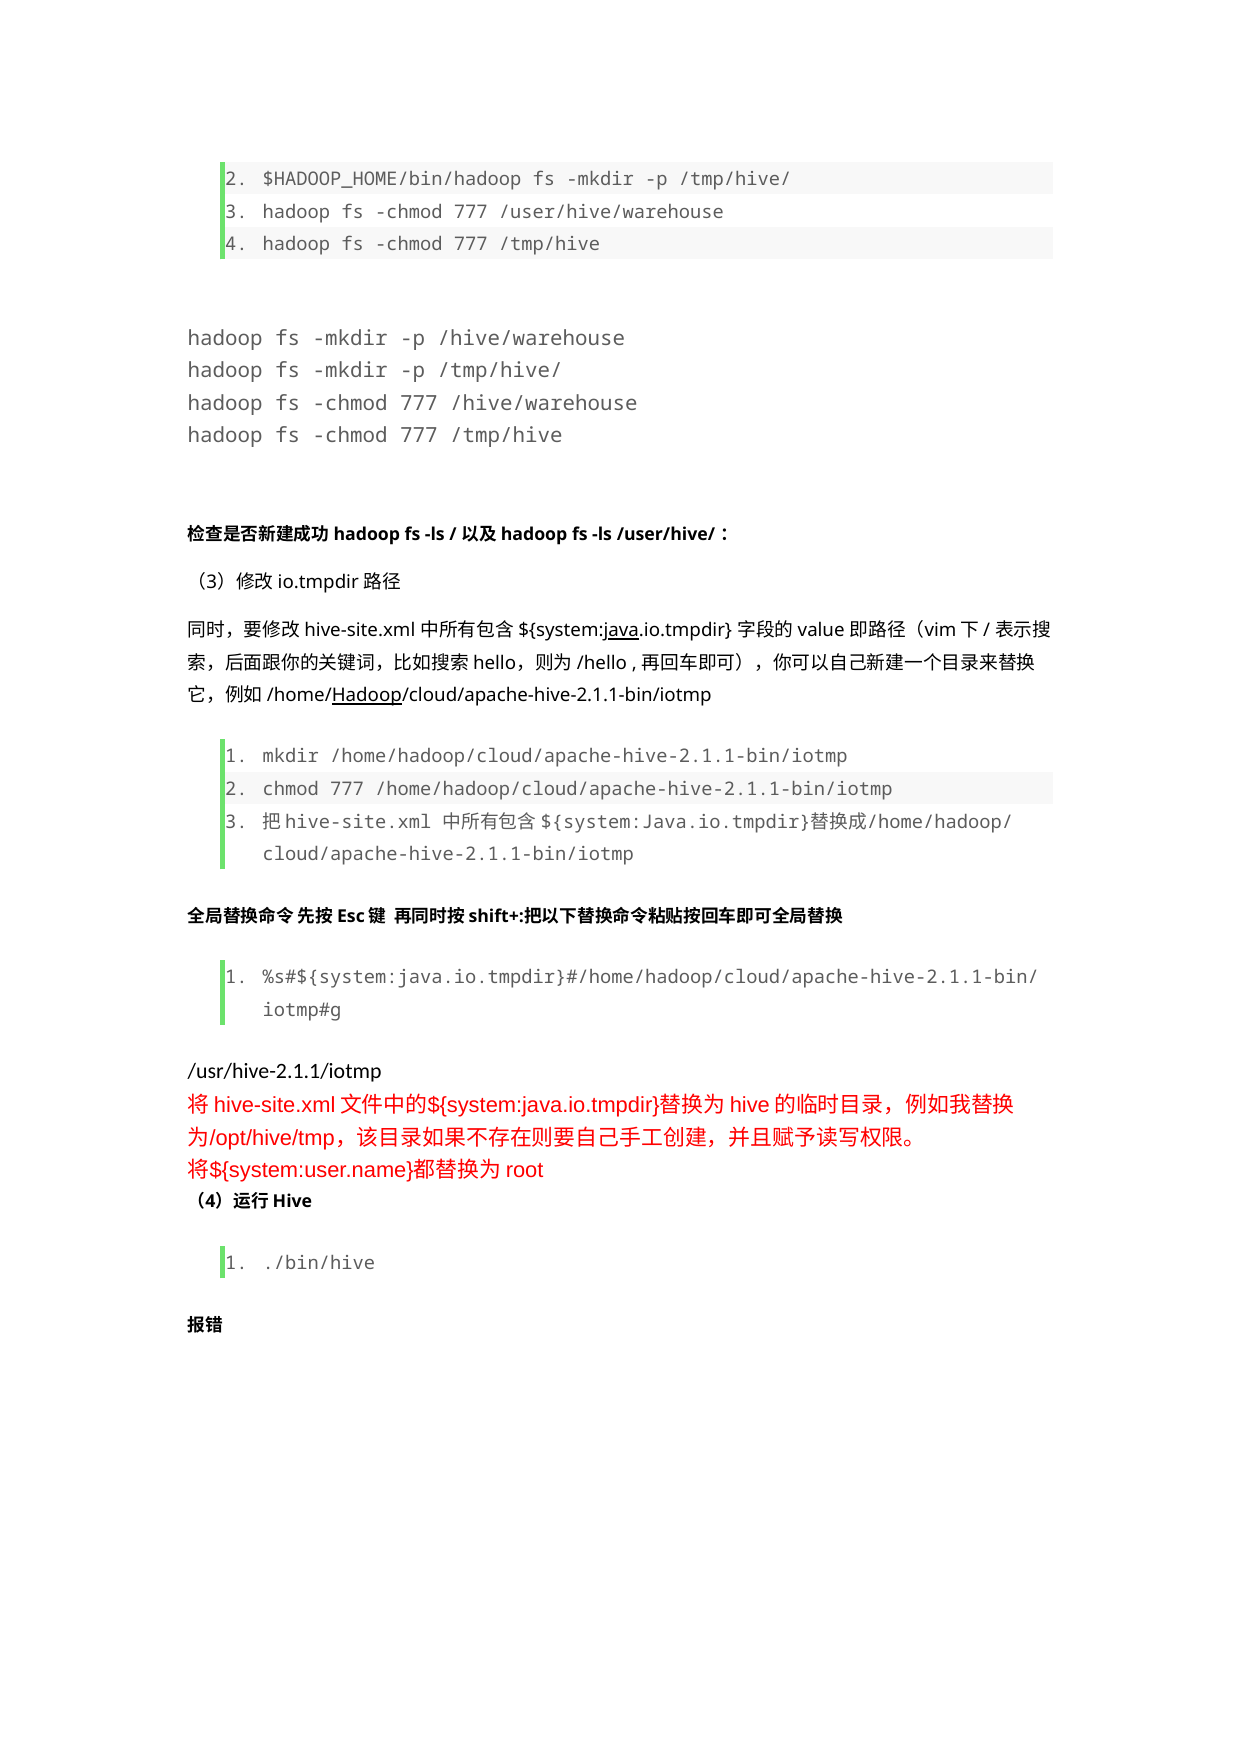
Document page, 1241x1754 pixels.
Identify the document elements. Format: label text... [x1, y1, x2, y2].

text 报错 [187, 1307, 1053, 1340]
list %s#${system:java.io.tmpdir}#/home/hadoop/cloud/apache-hive-2.1.1-bin/iotmp#g [225, 960, 1053, 1025]
text （3）修改 io.tmpdir 路径 [187, 564, 1053, 597]
text hadoop fs -mkdir -p /tmp/hive/ [187, 354, 1053, 386]
list ./bin/hive [225, 1246, 1053, 1278]
list hadoop fs -chmod 777 /user/hive/warehouse [225, 194, 1053, 227]
text 同时，要修改 hive-site.xml 中所有包含 ${system:java.io.tmpdir} 字段的 value 即路径（vim下 / 表示搜索，后面跟你的关键词，比如搜索 hello，则为 /hello , 再回车即可），你可以自己新建一个目录来替换它，例如 /home/Hadoop/cloud/apache-hive-2.1.1-bin/iotmp [187, 612, 1053, 710]
text /usr/hive-2.1.1/iotmp [187, 1054, 1053, 1087]
text 将${system:user.name}都替换为root （4）运行 Hive [187, 1152, 1053, 1217]
text 将hive-site.xml文件中的${system:java.io.tmpdir}替换为hive的临时目录，例如我替换为/opt/hive/tmp，该目录如果不存在则要自己手工创建，并且赋予读写权限。 [187, 1087, 1053, 1152]
text hadoop fs -chmod 777 /hive/warehouse [187, 386, 1053, 419]
text 检查是否新建成功 hadoop fs -ls / 以及 hadoop fs -ls /user/hive/ ： [187, 484, 1053, 549]
list chmod 777 /home/hadoop/cloud/apache-hive-2.1.1-bin/iotmp [225, 772, 1053, 804]
text 全局替换命令 先按Esc键 再同时按shift+:把以下替换命令粘贴按回车即可全局替换 [187, 898, 1053, 931]
list 把hive-site.xml 中所有包含 ${system:Java.io.tmpdir}替换成/home/hadoop/cloud/apache-hive-2.1.1-bin/iotmp [225, 804, 1053, 869]
list mkdir /home/hadoop/cloud/apache-hive-2.1.1-bin/iotmp [225, 739, 1053, 772]
list $HADOOP_HOME/bin/hadoop fs -mkdir -p /tmp/hive/ [225, 162, 1053, 194]
list hadoop fs -chmod 777 /tmp/hive [225, 227, 1053, 259]
text hadoop fs -chmod 777 /tmp/hive [187, 419, 1053, 451]
text hadoop fs -mkdir -p /hive/warehouse [187, 321, 1053, 354]
